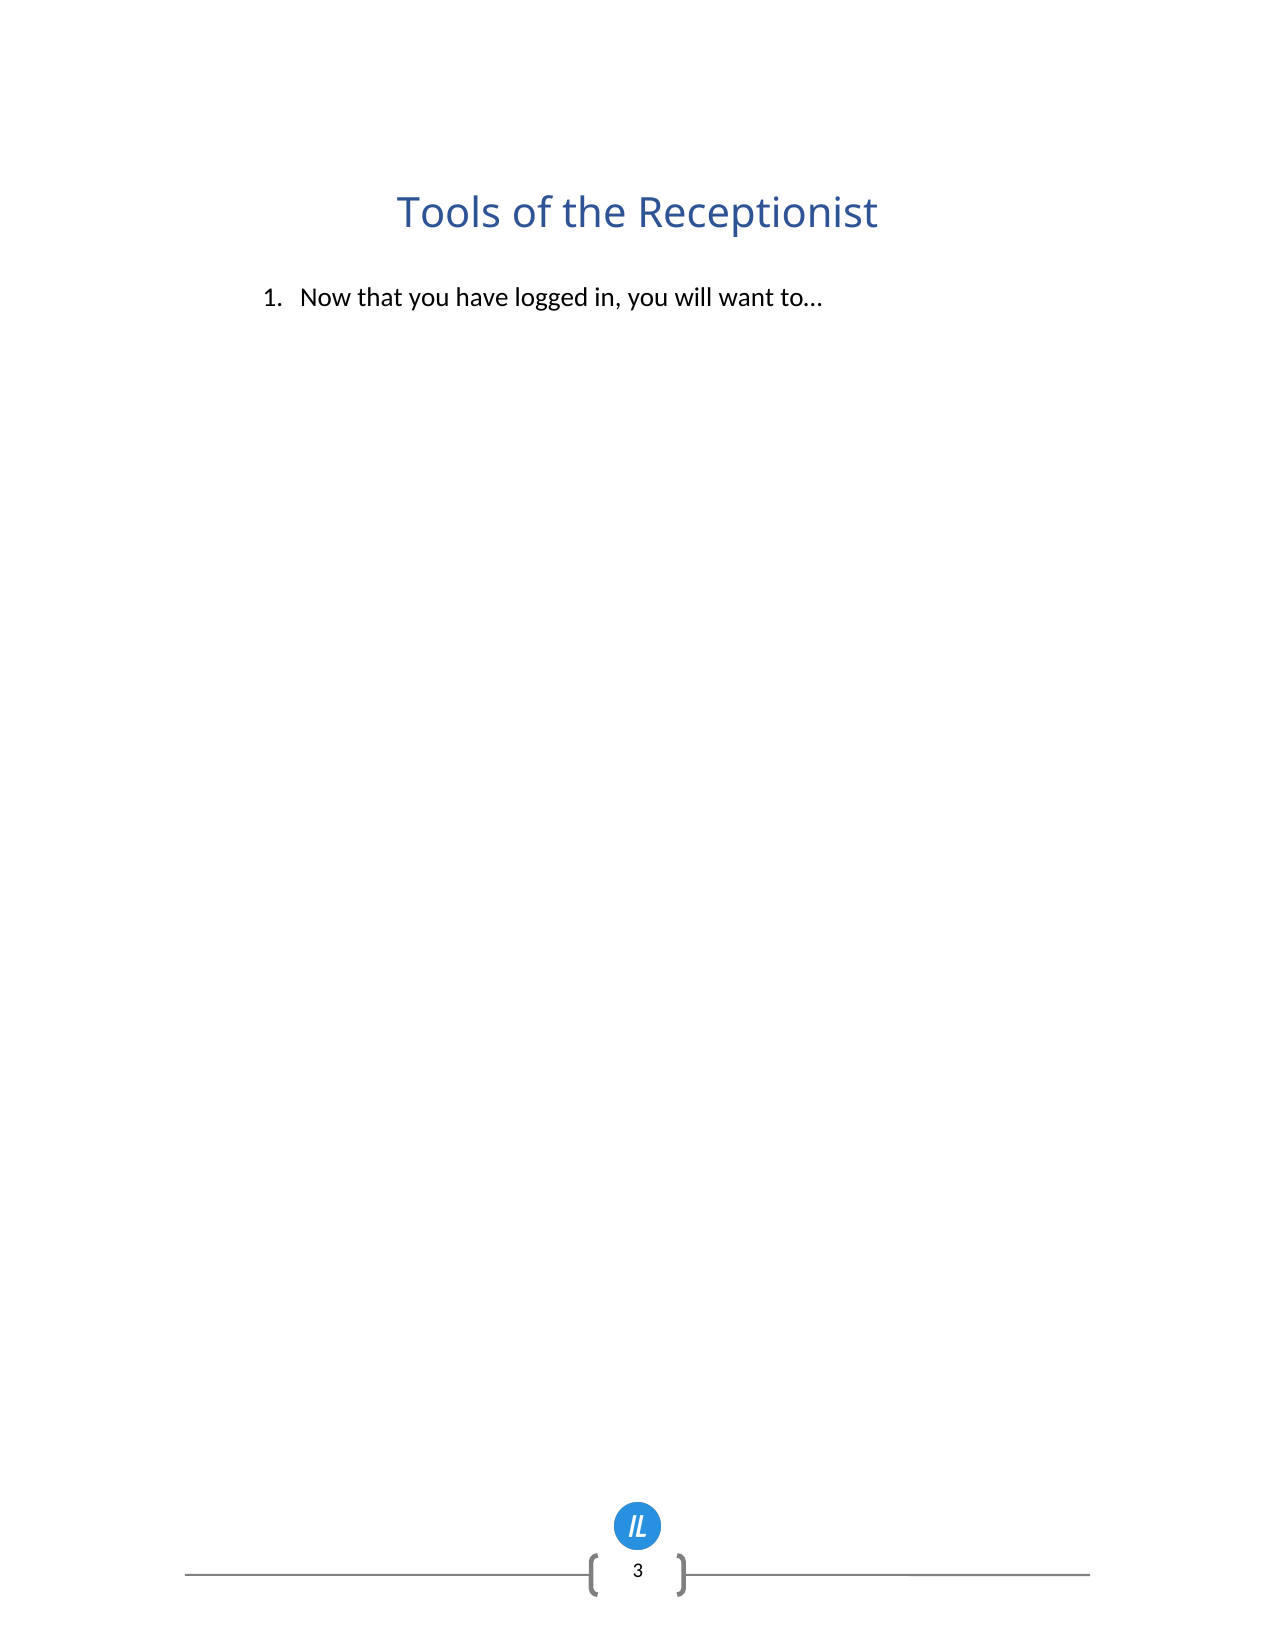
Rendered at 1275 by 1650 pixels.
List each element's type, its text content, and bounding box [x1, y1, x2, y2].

list Now that you have logged in, you will want to… [262, 281, 1125, 313]
picture [614, 1502, 661, 1550]
subtitle Tools of the Receptionist [150, 183, 1125, 240]
